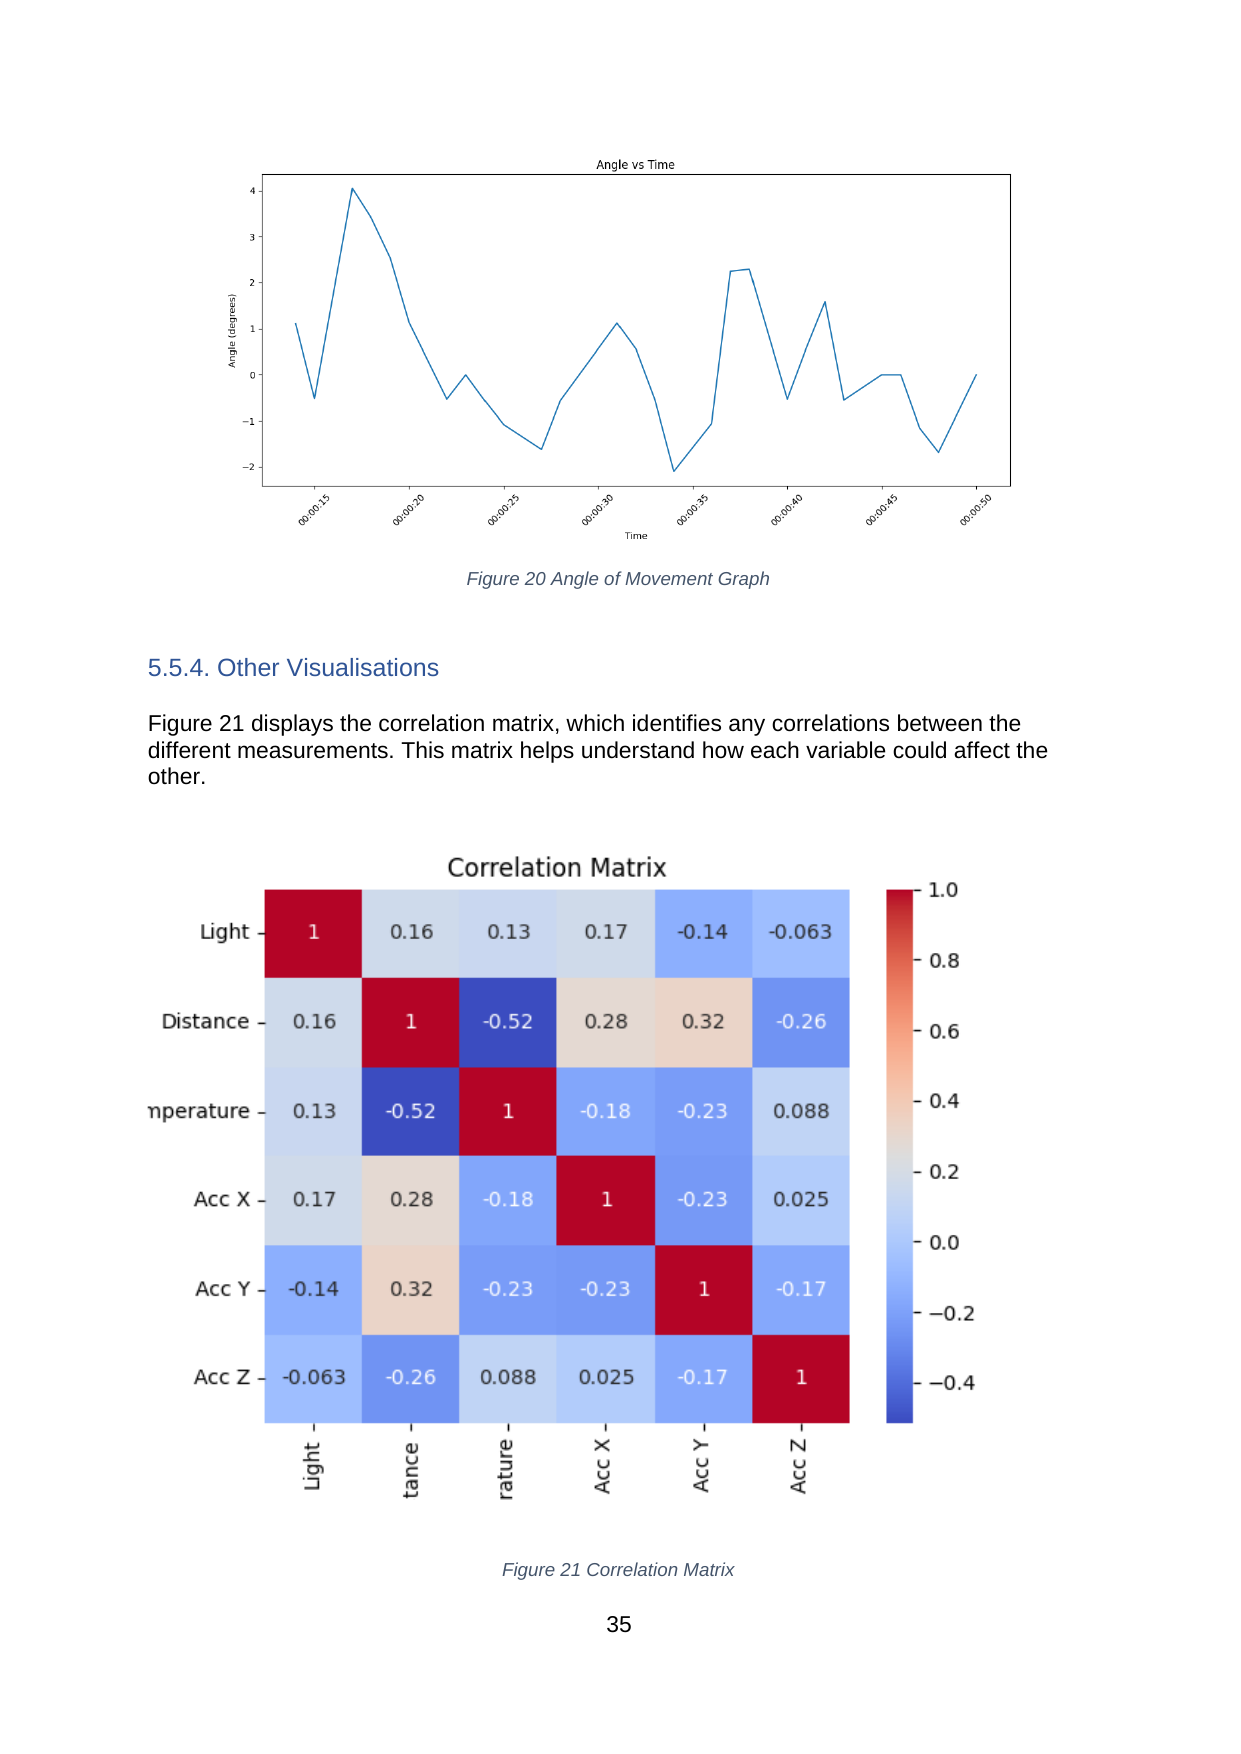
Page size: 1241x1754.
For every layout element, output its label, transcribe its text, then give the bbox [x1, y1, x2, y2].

text Figure 21 displays the correlation matrix, which identifies any correlations between the different measurements. This matrix helps understand how each variable could affect the other. [148, 710, 1090, 789]
text Figure 21 Correlation Matrix [148, 1559, 1090, 1581]
subtitle 5.5.4. Other Visualisations [148, 653, 1090, 682]
picture [218, 150, 1020, 551]
text Figure 20 Angle of Movement Graph [148, 567, 1090, 589]
picture [147, 806, 1090, 1500]
